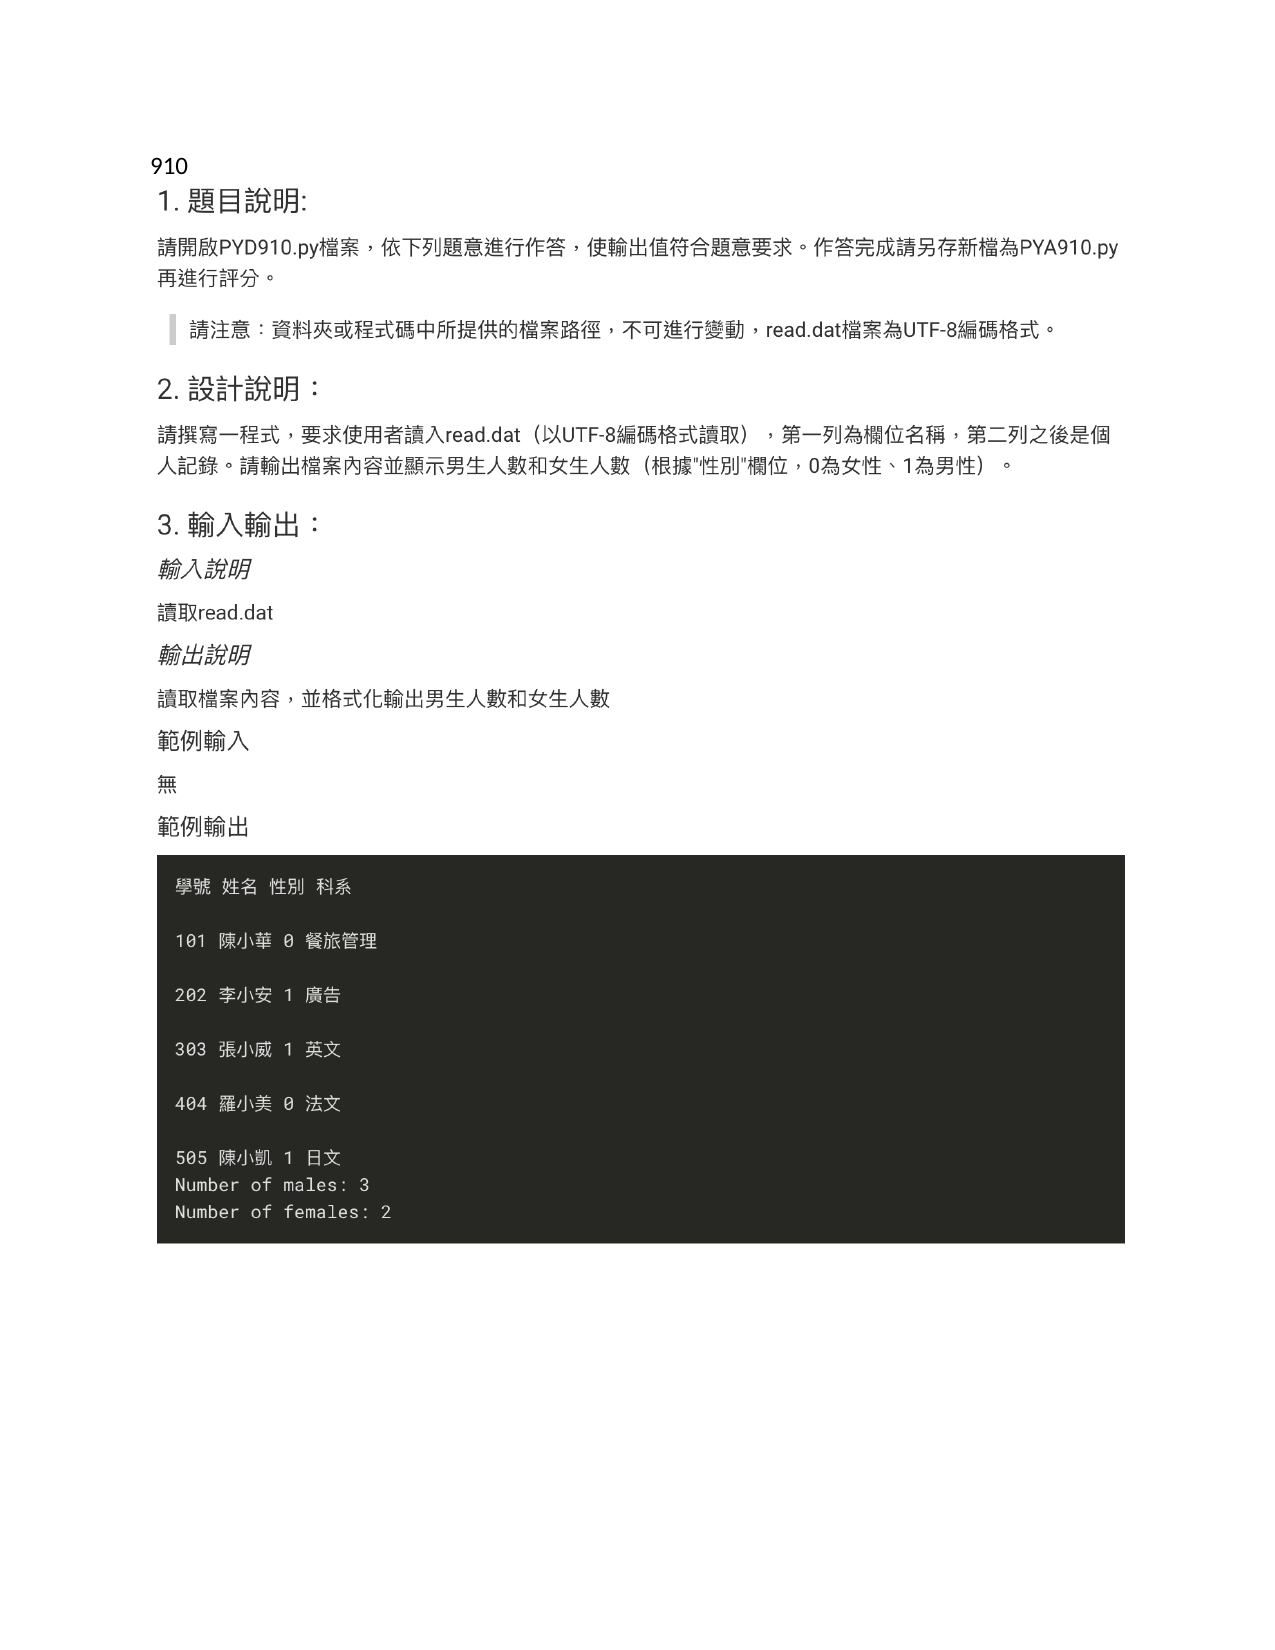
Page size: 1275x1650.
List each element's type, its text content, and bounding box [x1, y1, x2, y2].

text 910 [150, 150, 1125, 180]
picture [150, 180, 1125, 1247]
